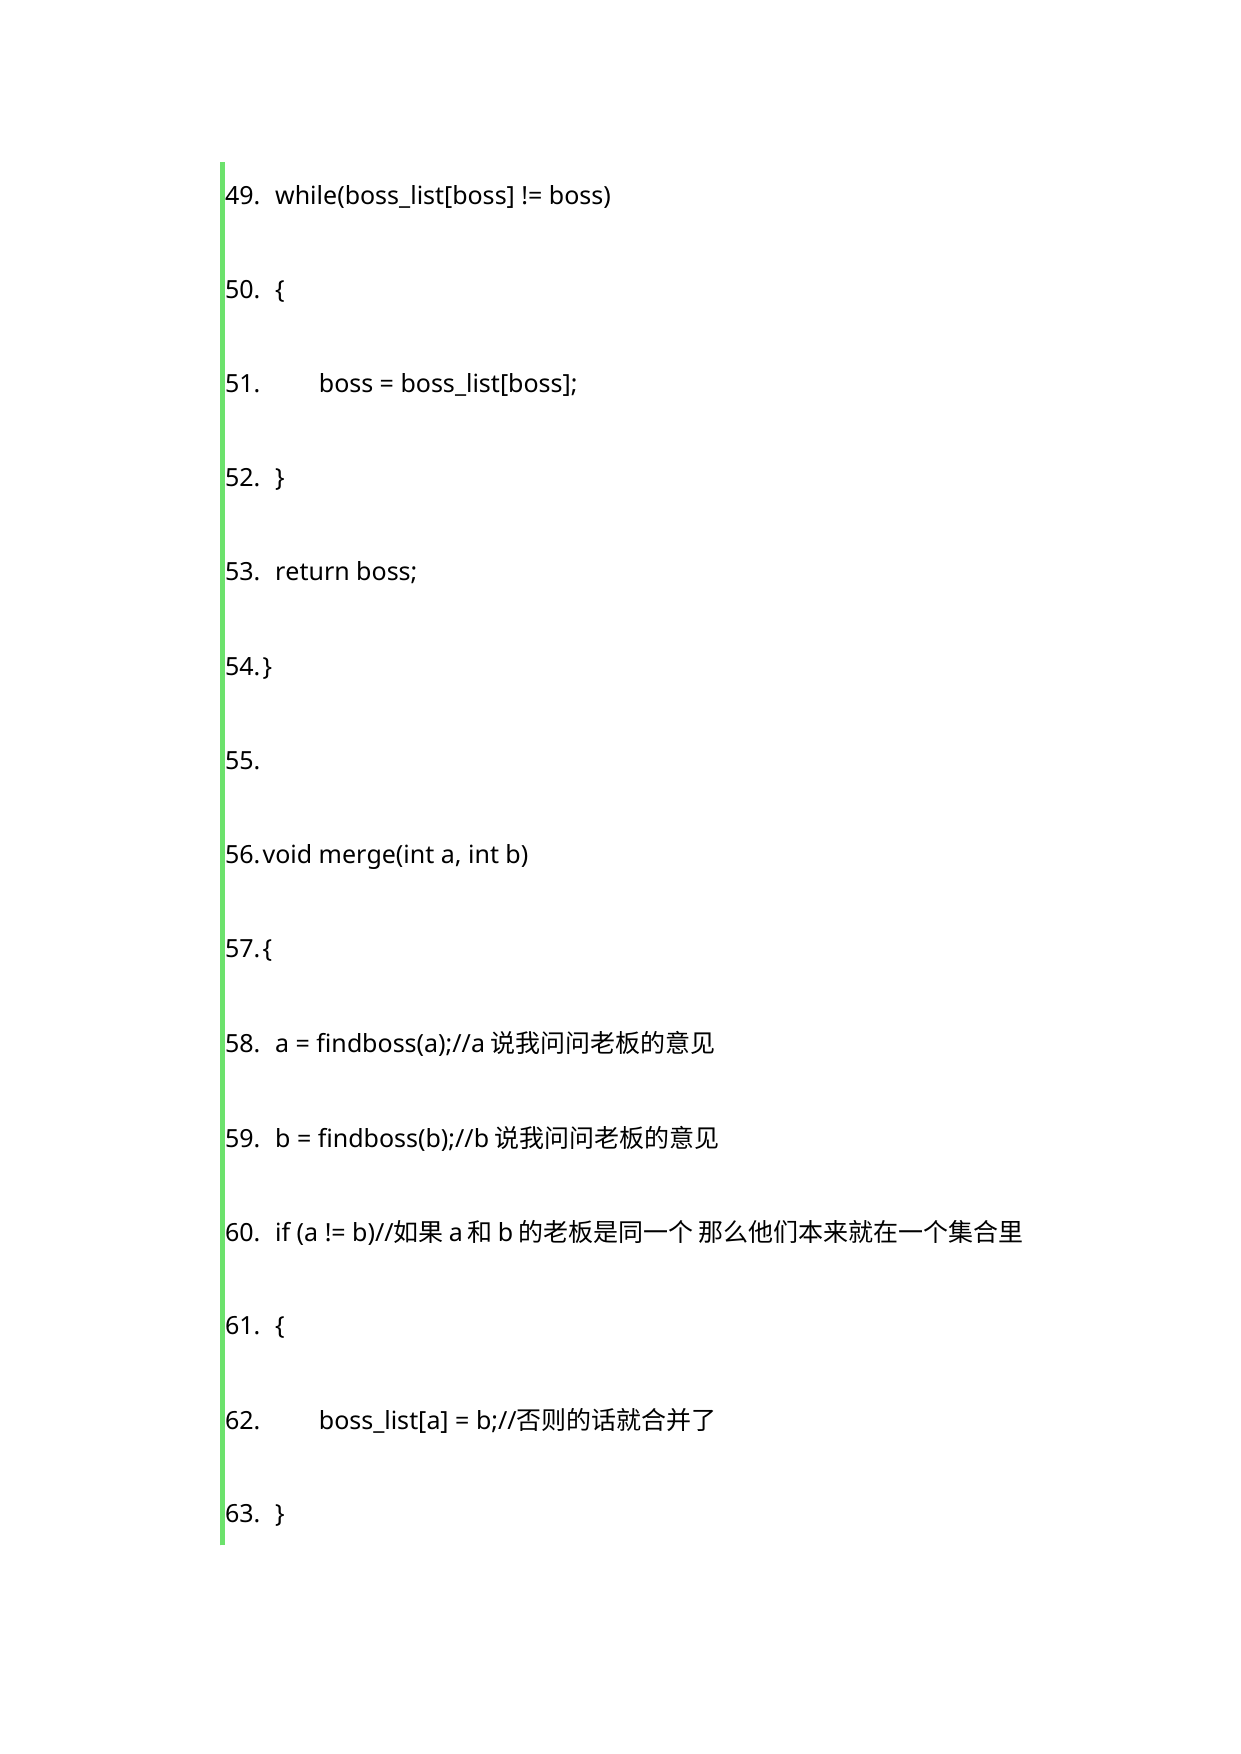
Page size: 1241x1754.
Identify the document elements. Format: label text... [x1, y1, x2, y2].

list while(boss_list[boss] != boss) [225, 162, 1053, 227]
list } [225, 633, 1053, 698]
list } [225, 1480, 1053, 1545]
list a = findboss(a);//a说我问问老板的意见 [225, 1009, 1053, 1074]
list void merge(int a, int b) [225, 821, 1053, 886]
list b = findboss(b);//b说我问问老板的意见 [225, 1104, 1053, 1169]
list { [225, 915, 1053, 980]
list } [225, 444, 1053, 509]
list return boss; [225, 539, 1053, 604]
list boss = boss_list[boss]; [225, 350, 1053, 415]
list if (a != b)//如果a和b的老板是同一个 那么他们本来就在一个集合里 [225, 1198, 1053, 1263]
list { [225, 256, 1053, 321]
list { [225, 1292, 1053, 1357]
list boss_list[a] = b;//否则的话就合并了 [225, 1386, 1053, 1451]
